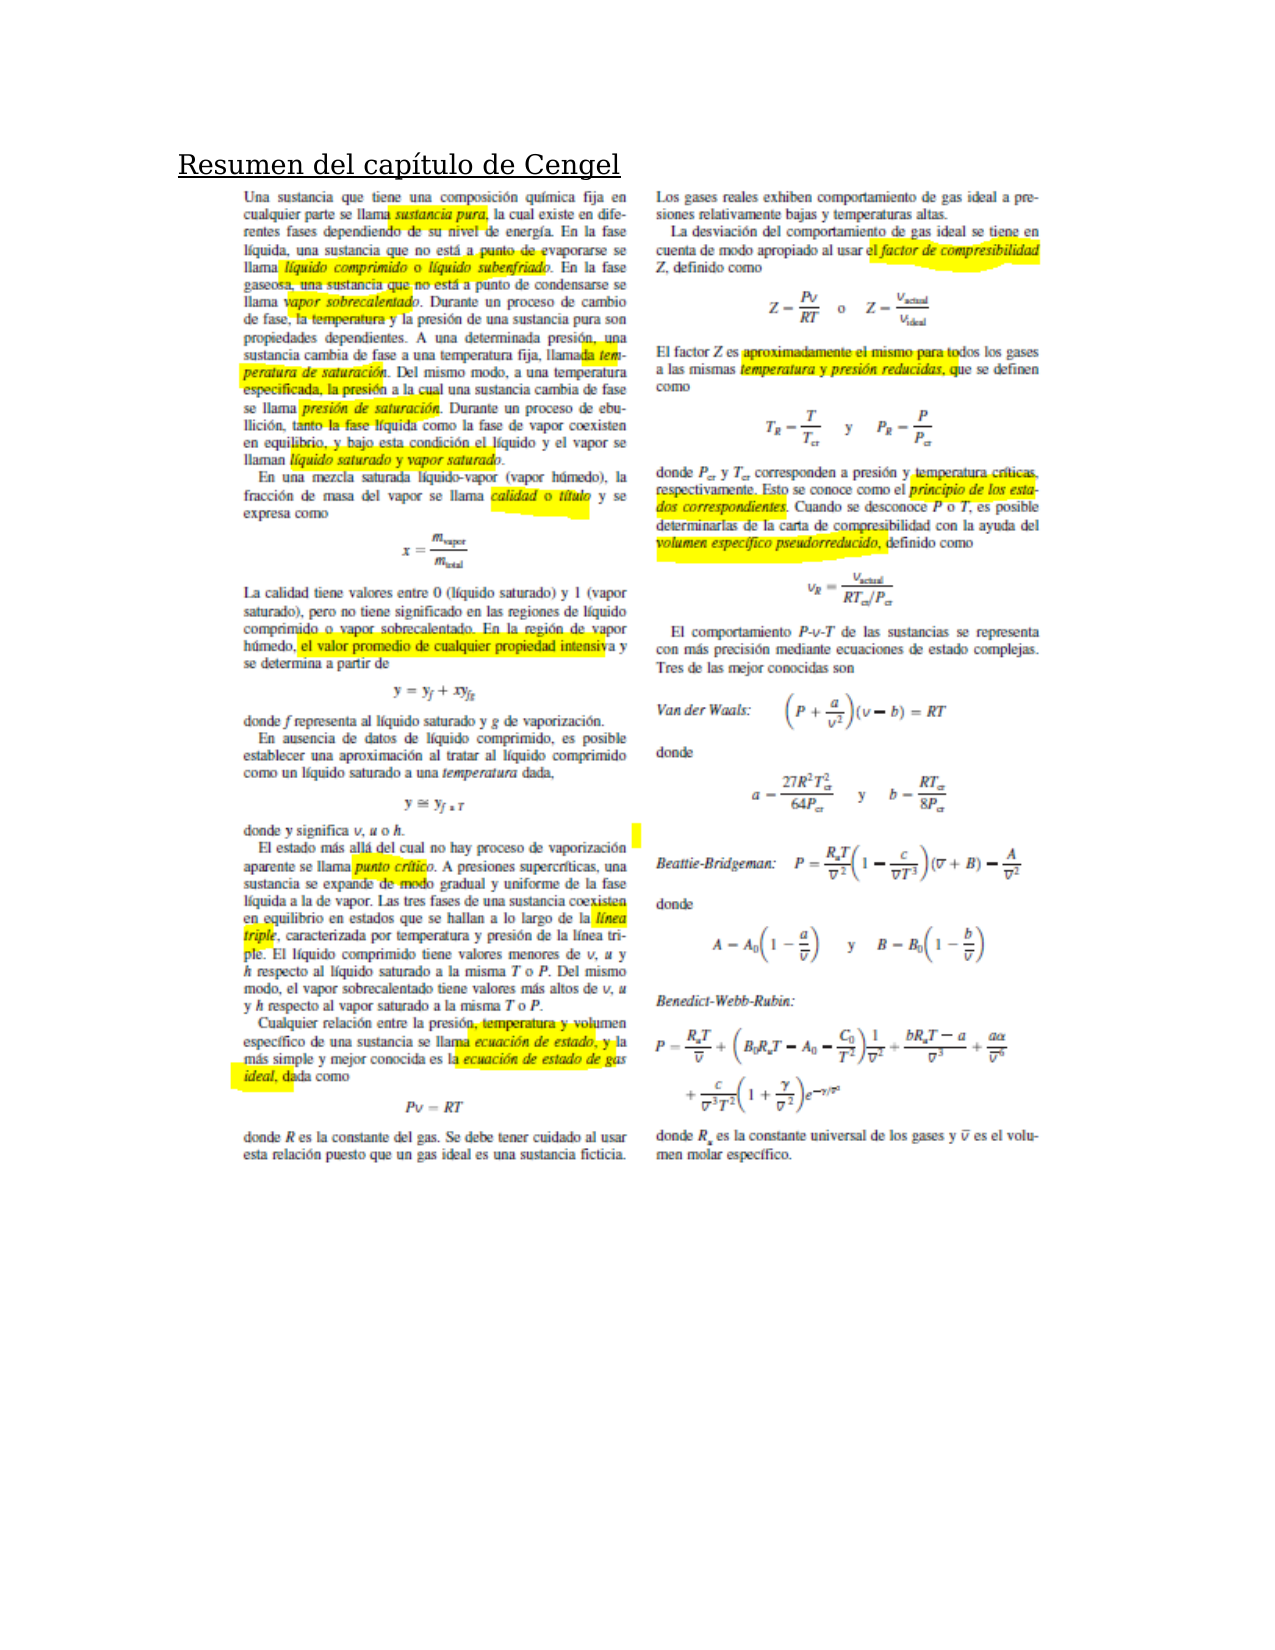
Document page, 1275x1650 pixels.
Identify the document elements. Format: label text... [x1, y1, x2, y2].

subtitle Resumen del capítulo de Cengel [177, 148, 1098, 180]
picture [230, 182, 1045, 1180]
